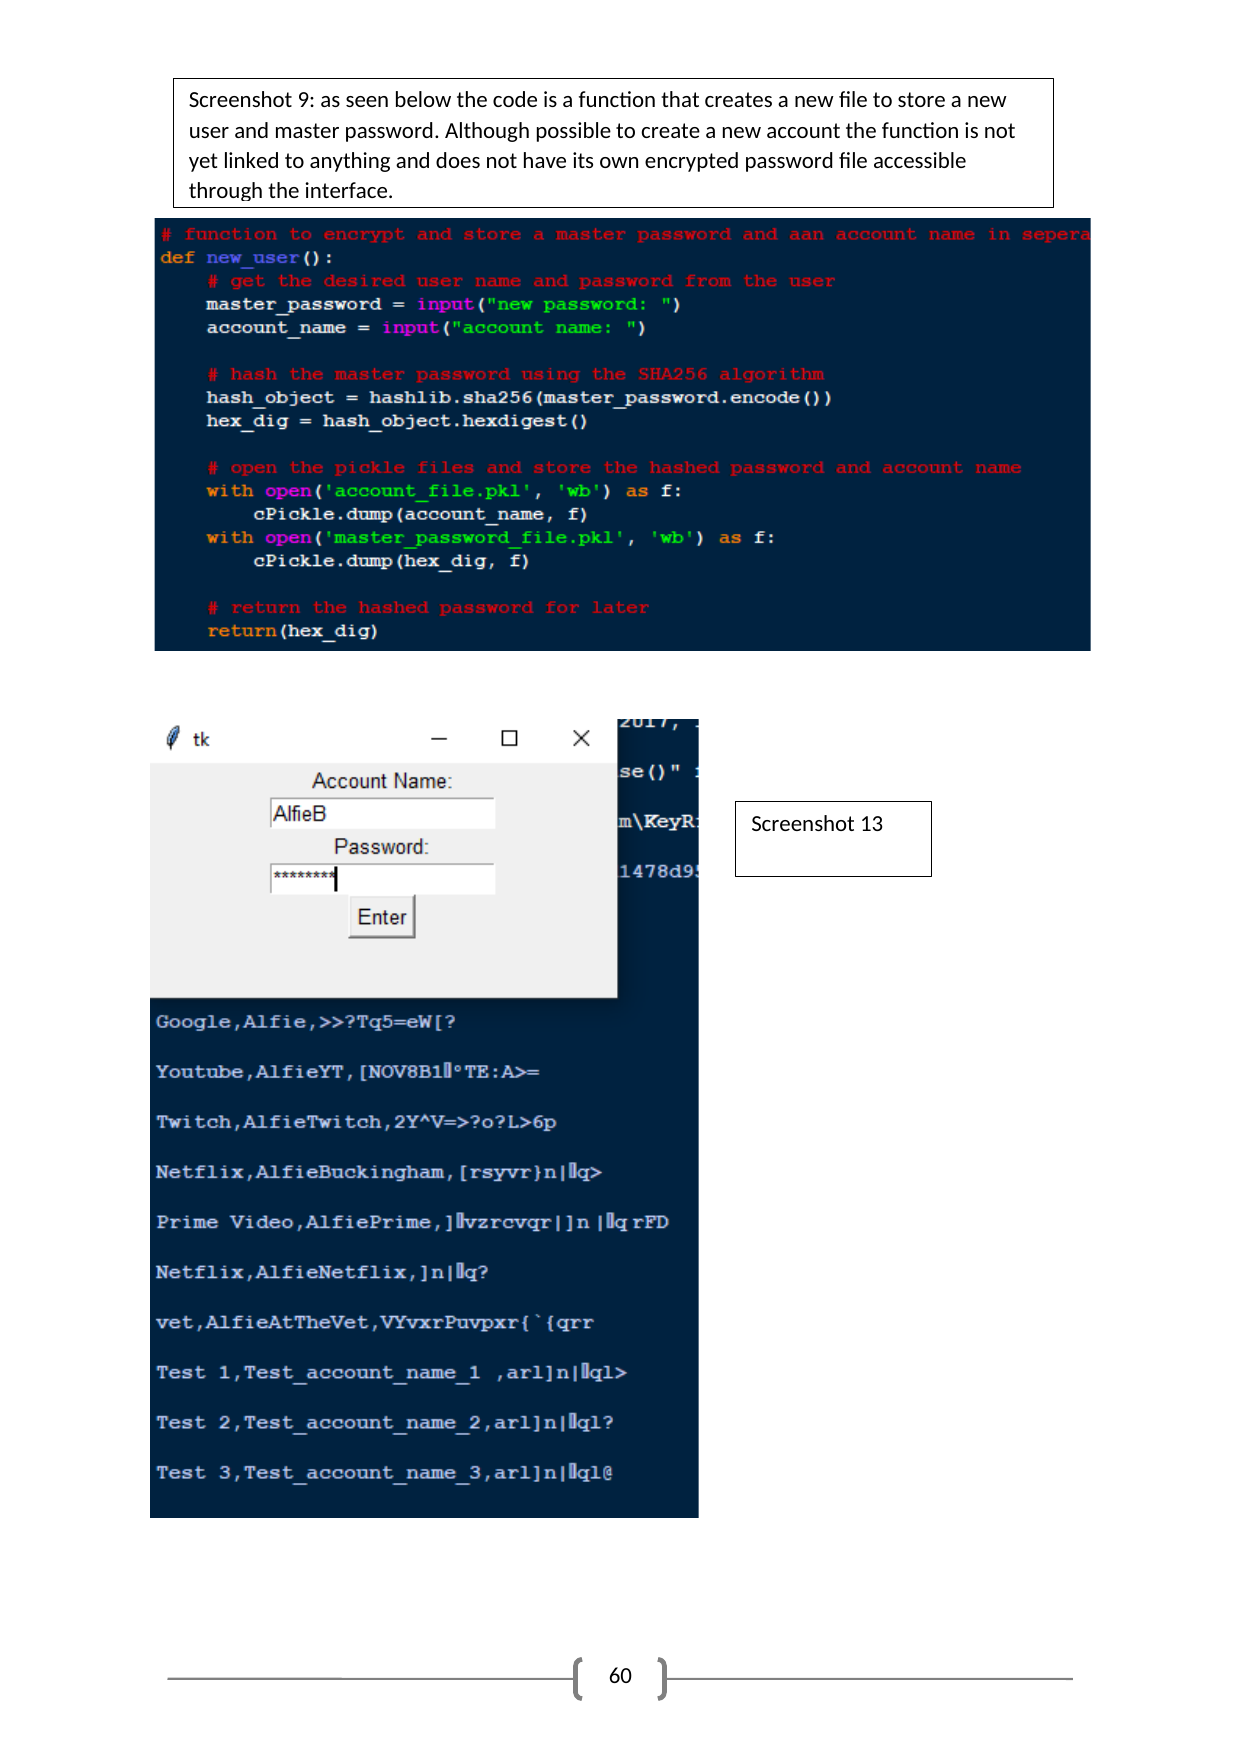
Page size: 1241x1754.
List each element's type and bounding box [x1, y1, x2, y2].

picture [153, 218, 1090, 649]
picture [150, 719, 699, 1518]
